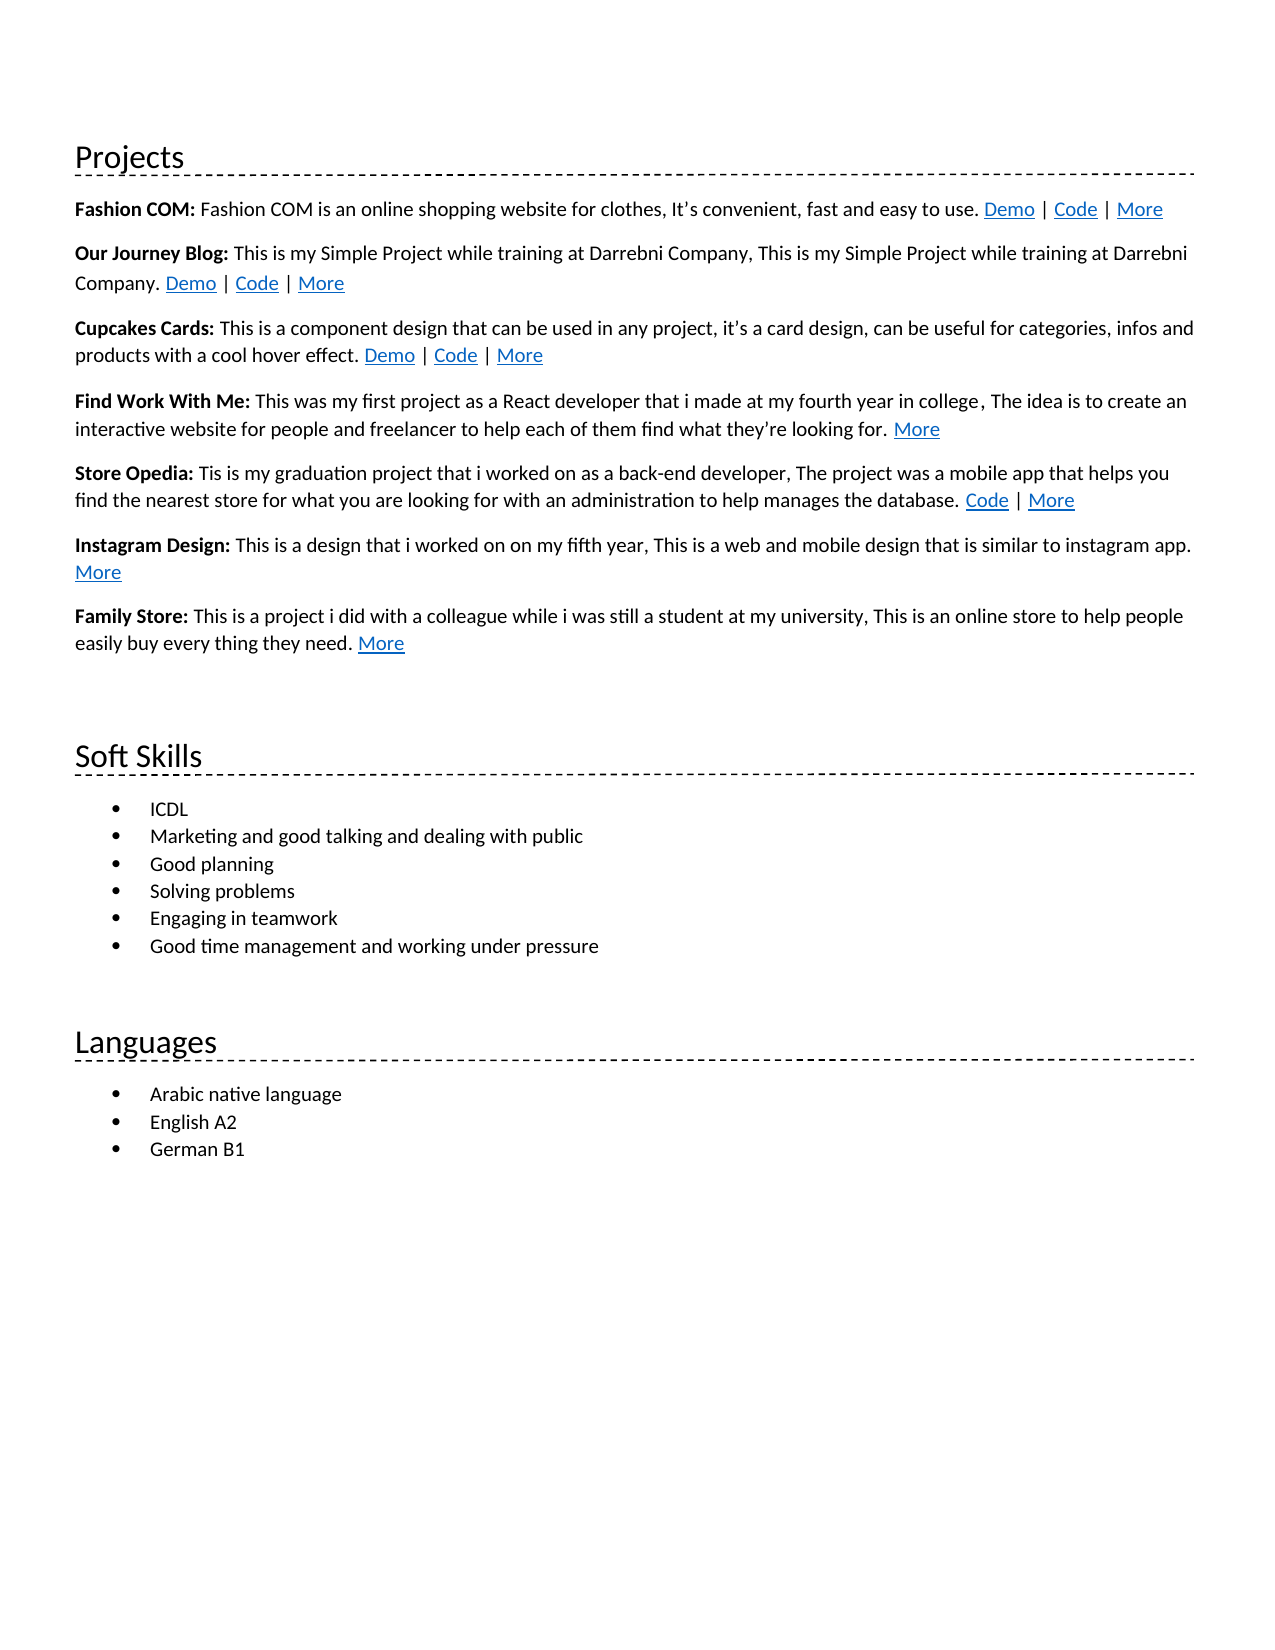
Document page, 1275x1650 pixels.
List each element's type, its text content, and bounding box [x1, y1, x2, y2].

text Languages [75, 1021, 1200, 1062]
list Engaging in teamwork [112, 906, 1200, 931]
list Good planning [112, 851, 1200, 876]
list Good time management and working under pressure [112, 933, 1200, 958]
text Our Journey Blog: This is my Simple Project while training at Darrebni Company, This is my Simple Project while training at Darrebni Company. Demo | Code | More [75, 240, 1200, 296]
list German B1 [112, 1136, 1200, 1162]
text Projects [75, 136, 1200, 176]
list Marketing and good talking and dealing with public [112, 823, 1200, 849]
list ICDL [112, 796, 1200, 821]
text Soft Skills [75, 735, 1200, 776]
text Family Store: This is a project i did with a colleague while i was still a student at my university, This is an online store to help people easily buy every thing they need. More [75, 603, 1200, 656]
text Instagram Design: This is a design that i worked on on my fifth year, This is a web and mobile design that is similar to instagram app. More [75, 532, 1200, 584]
list English A2 [112, 1109, 1200, 1134]
text Find Work With Me: This was my first project as a React developer that i made at my fourth year in college, The idea is to create an interactive website for people and freelancer to help each of them find what they’re looking for. More [75, 386, 1200, 442]
list Arabic native language [112, 1082, 1200, 1107]
text Cupcakes Cards: This is a component design that can be used in any project, it’s a card design, can be useful for categories, infos and products with a cool hover effect. Demo | Code | More [75, 315, 1200, 368]
text Fashion COM: Fashion COM is an online shopping website for clothes, It’s convenient, fast and easy to use. Demo | Code | More [75, 196, 1200, 222]
list Solving problems [112, 878, 1200, 903]
text Store Opedia: Tis is my graduation project that i worked on as a back-end developer, The project was a mobile app that helps you find the nearest store for what you are looking for with an administration to help manages the database. Code | More [75, 460, 1200, 513]
